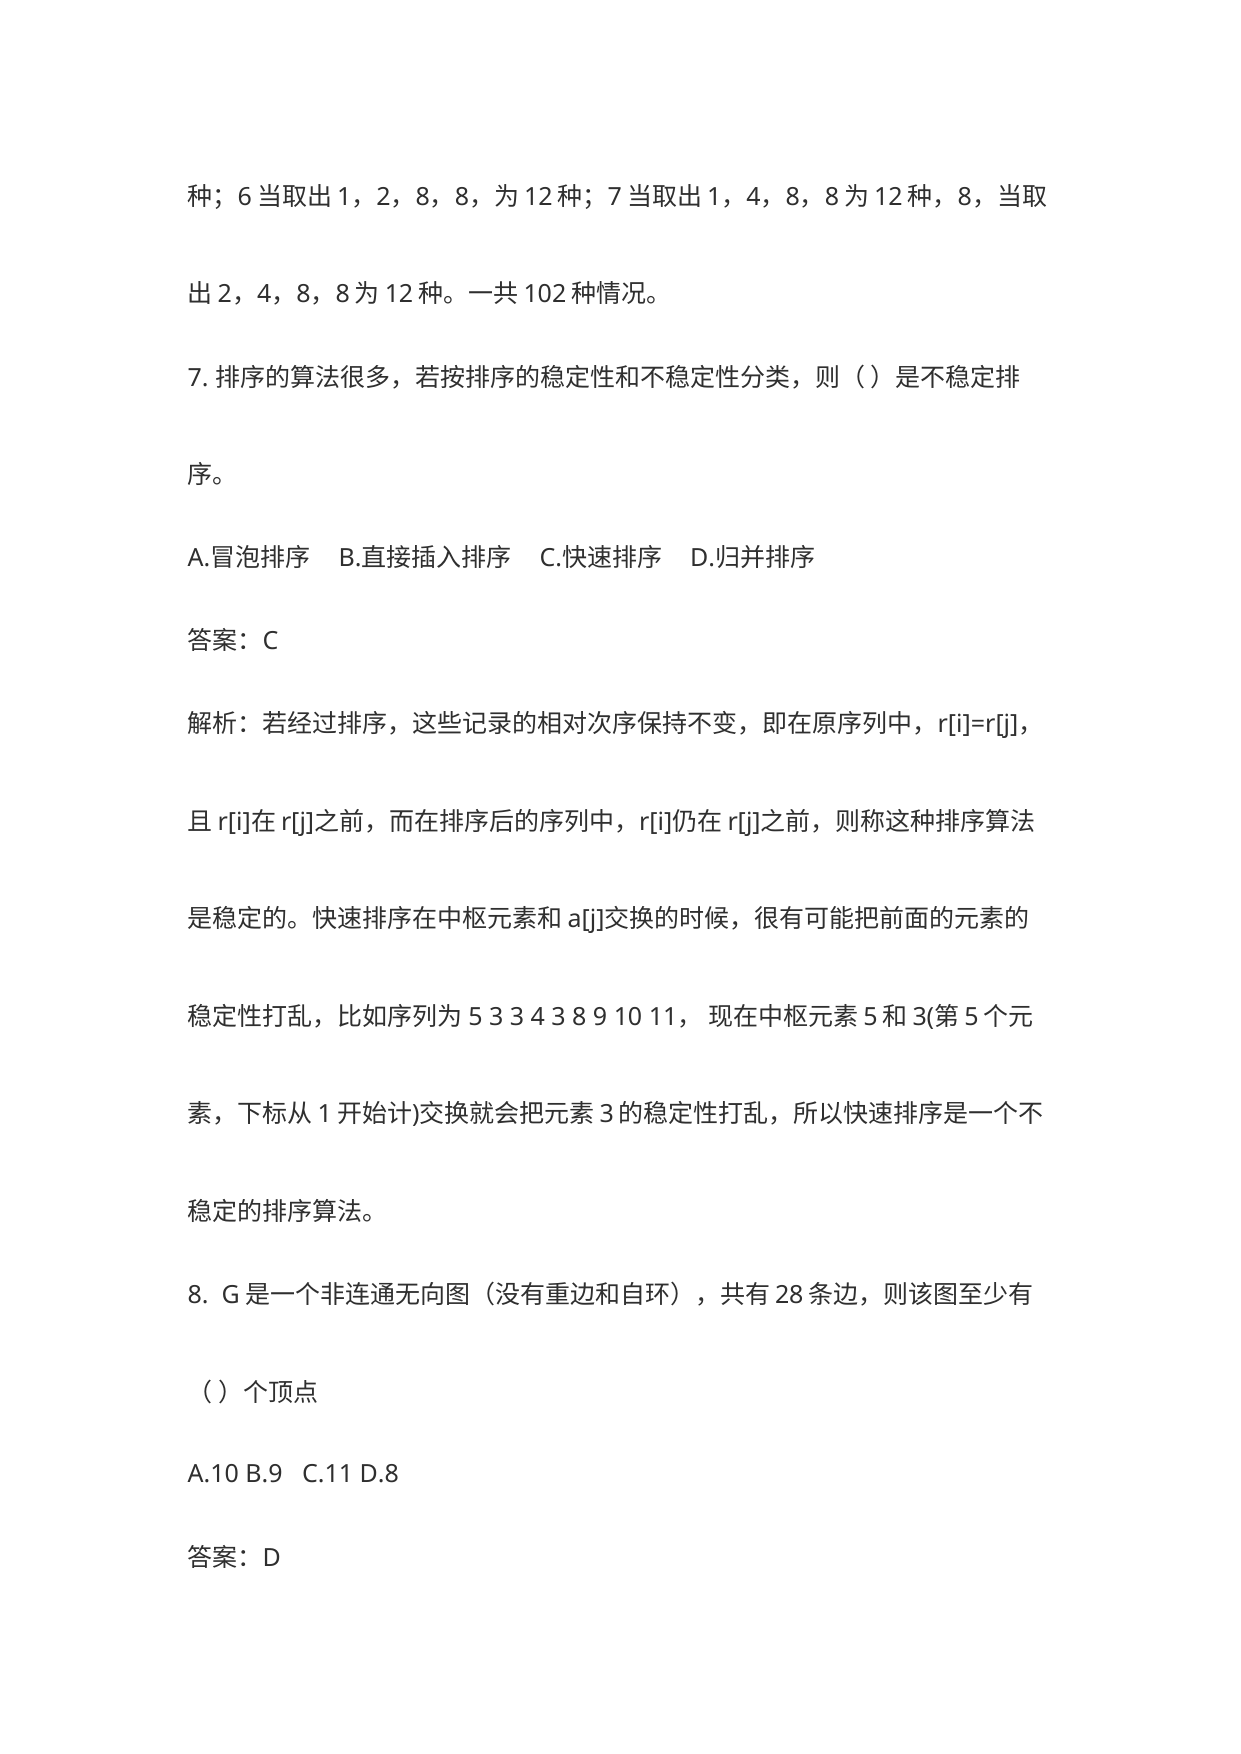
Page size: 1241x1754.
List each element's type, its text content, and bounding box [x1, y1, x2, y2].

text 8. G是一个非连通无向图（没有重边和自环），共有28条边，则该图至少有（ ）个顶点 [187, 1260, 1053, 1423]
text 答案：C [187, 606, 1053, 671]
text 解析：若经过排序，这些记录的相对次序保持不变，即在原序列中，r[i]=r[j]，且r[i]在r[j]之前，而在排序后的序列中，r[i]仍在r[j]之前，则称这种排序算法是稳定的。快速排序在中枢元素和a[j]交换的时候，很有可能把前面的元素的稳定性打乱，比如序列为 5 3 3 4 3 8 9 10 11， 现在中枢元素5和3(第5个元素，下标从1开始计)交换就会把元素3的稳定性打乱，所以快速排序是一个不稳定的排序算法。 [187, 689, 1053, 1242]
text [187, 162, 1053, 324]
text A.冒泡排序 B.直接插入排序 C.快速排序 D.归并排序 [187, 523, 1053, 588]
text 7. 排序的算法很多，若按排序的稳定性和不稳定性分类，则（ ）是不稳定排序。 [187, 343, 1053, 505]
text A.10 B.9 C.11 D.8 [187, 1441, 1053, 1506]
text 答案：D [187, 1523, 1053, 1588]
